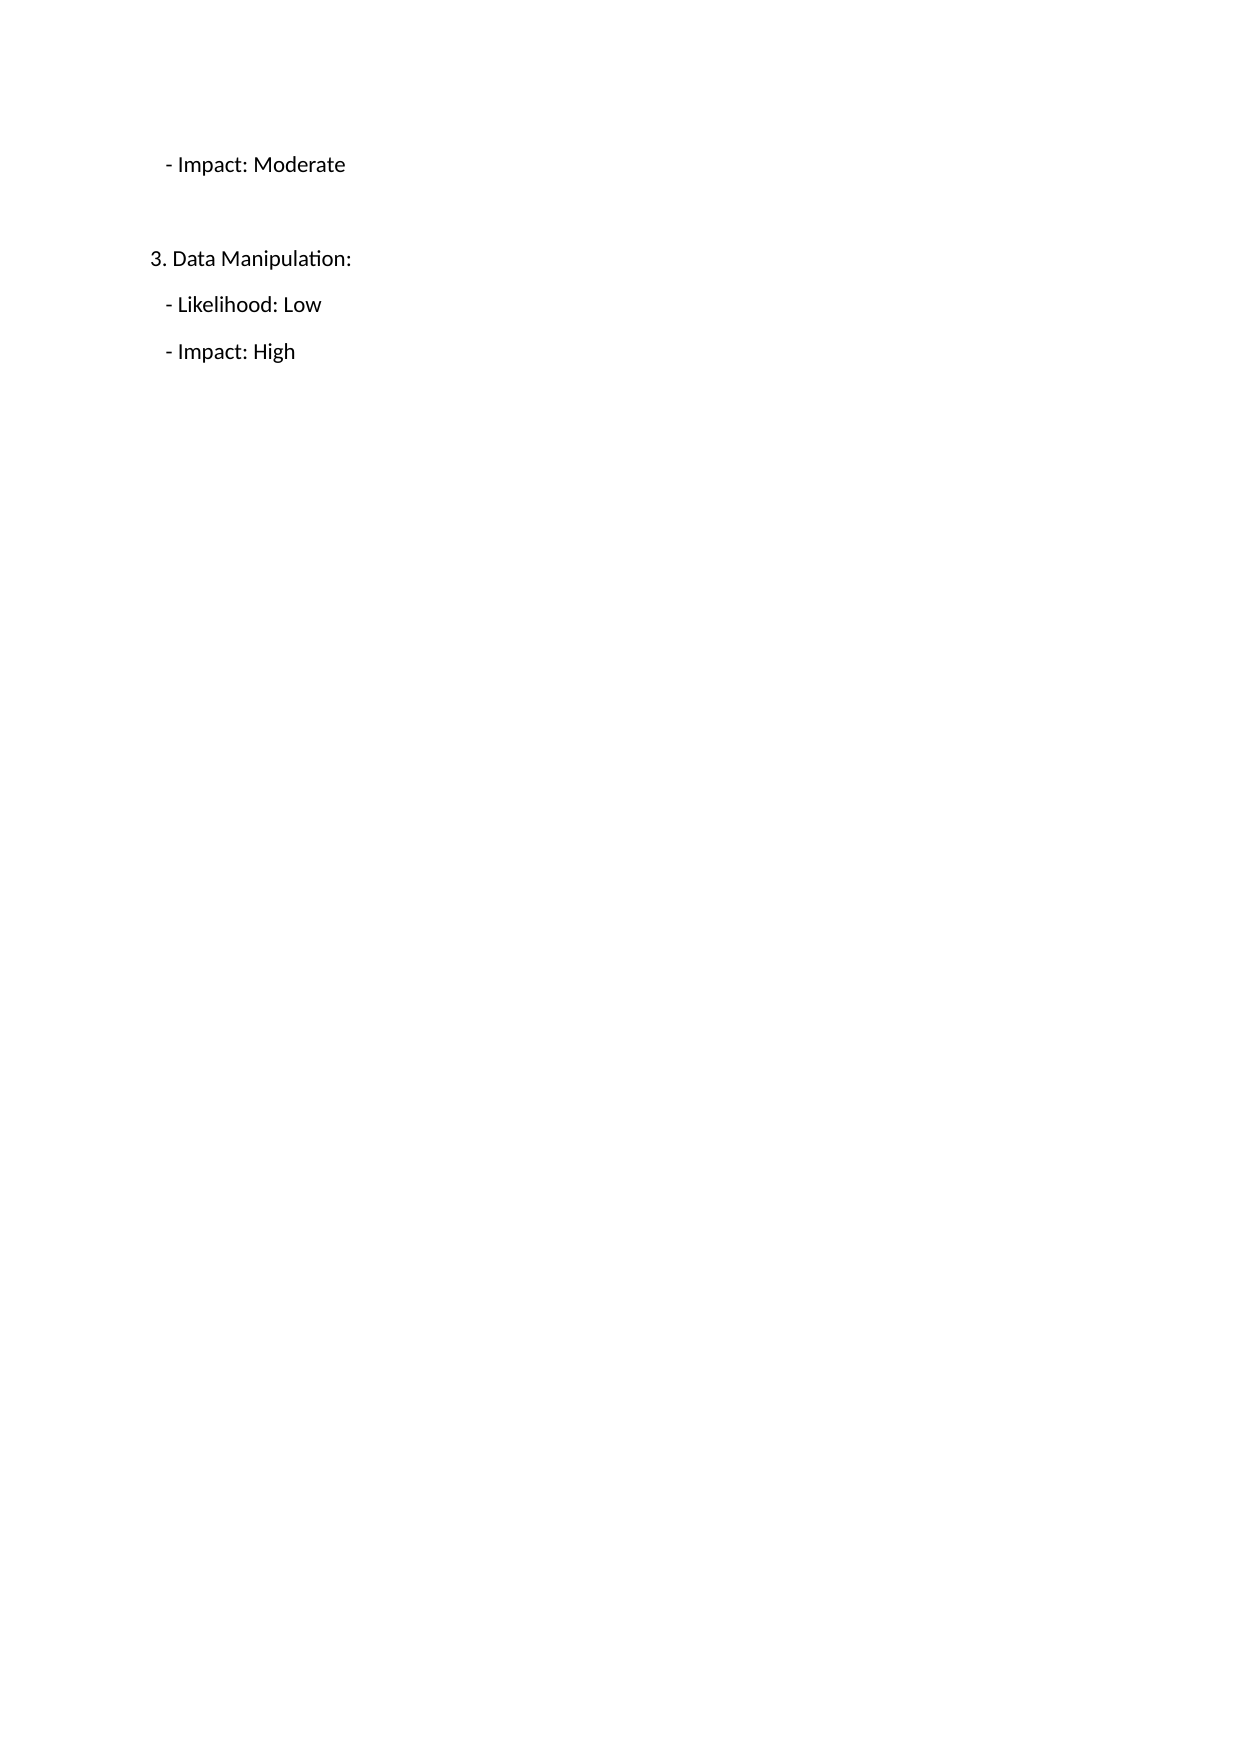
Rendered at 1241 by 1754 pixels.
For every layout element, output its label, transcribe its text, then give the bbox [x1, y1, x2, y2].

text 3. Data Manipulation: [150, 244, 1090, 272]
text - Likelihood: Low [150, 291, 1090, 319]
text - Impact: Moderate [150, 150, 1090, 178]
text - Impact: High [150, 337, 1090, 366]
